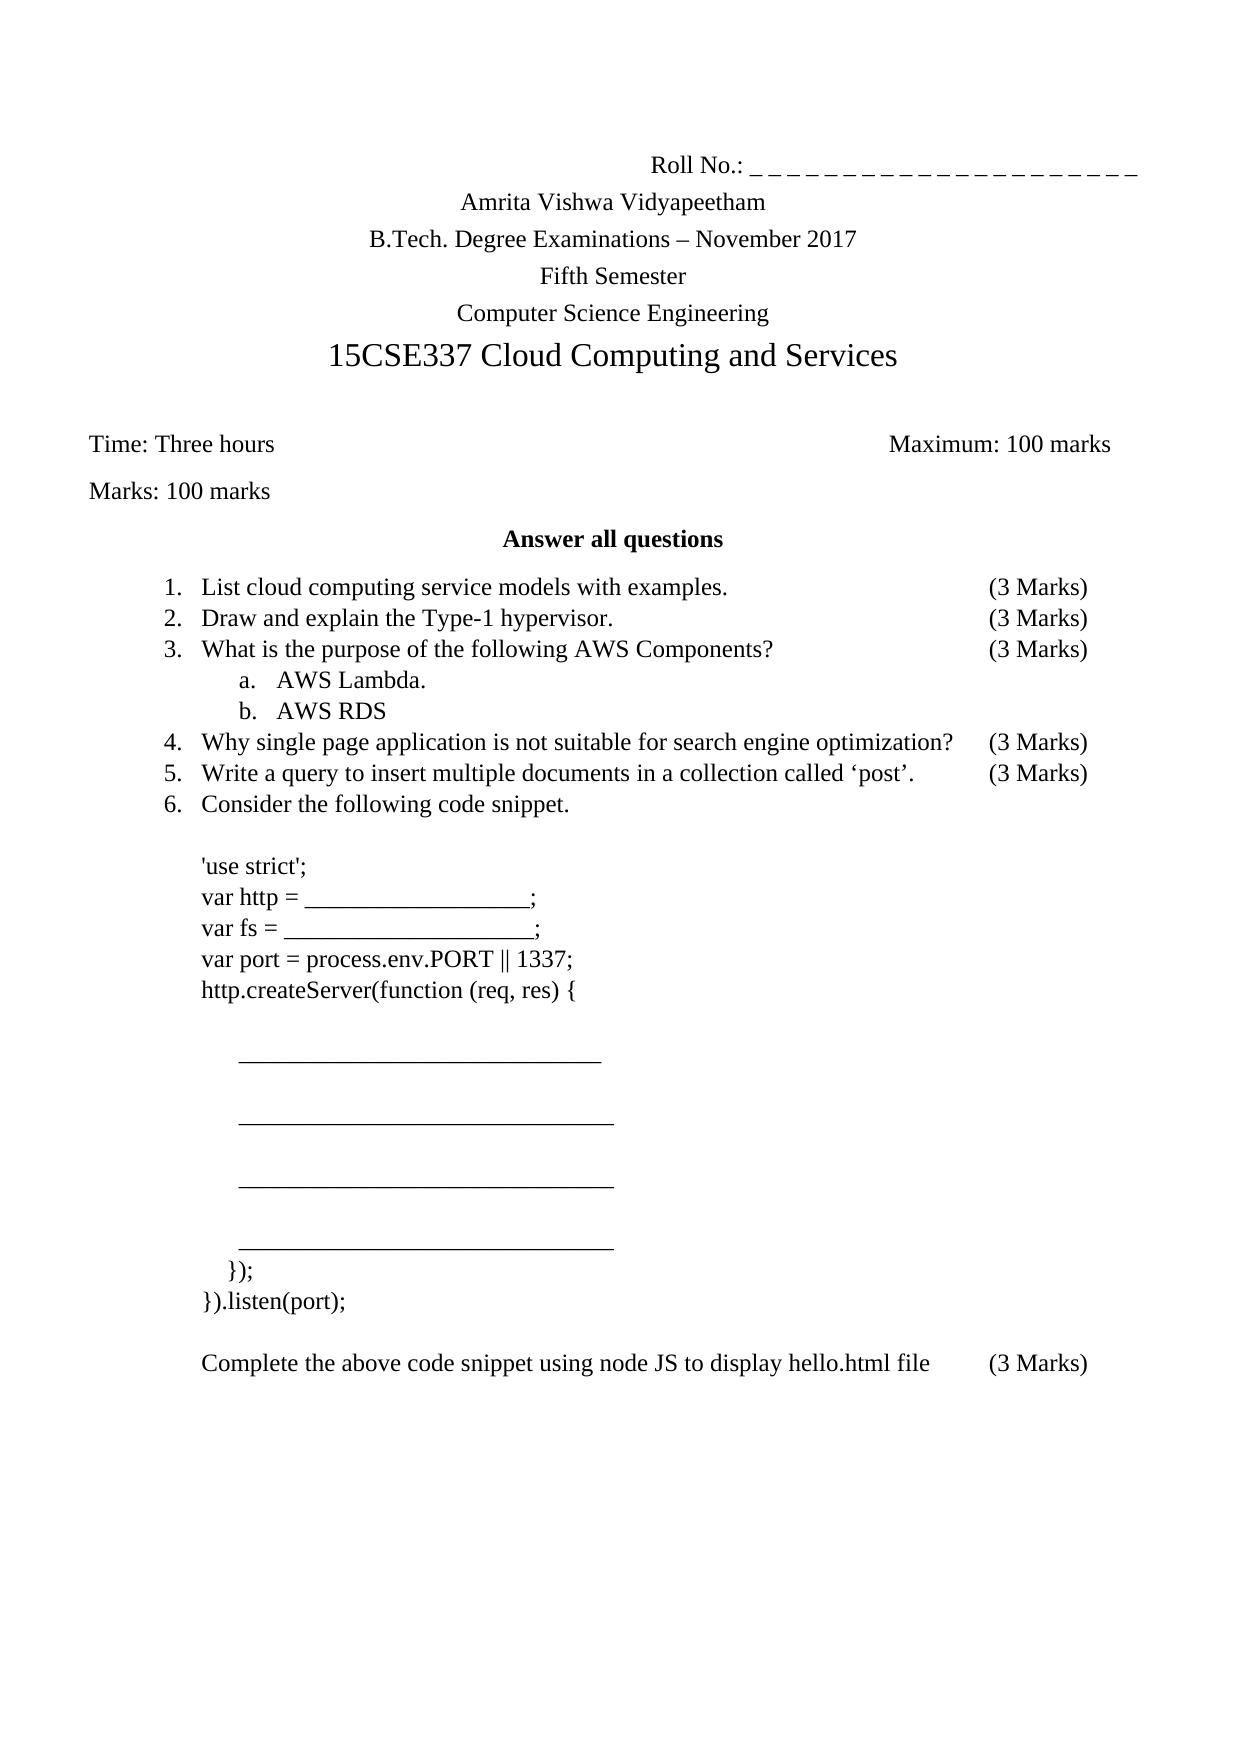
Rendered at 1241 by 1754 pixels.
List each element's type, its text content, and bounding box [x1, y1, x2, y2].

list http.createServer(function (req, res) { [201, 975, 1137, 1004]
text Fifth Semester [89, 261, 1137, 290]
text Marks: 100 marks [89, 476, 1137, 505]
list Consider the following code snippet. [164, 789, 1137, 818]
list AWS Lambda. [239, 665, 1137, 694]
text Amrita Vishwa Vidyapeetham [89, 187, 1137, 216]
list List cloud computing service models with examples. (3 Marks) [164, 572, 1137, 601]
list }); [201, 1255, 1137, 1283]
text Answer all questions [89, 524, 1137, 553]
list var fs = ____________________; [201, 913, 1137, 942]
list ______________________________ [201, 1224, 1137, 1252]
list What is the purpose of the following AWS Components? (3 Marks) [164, 634, 1137, 663]
text Roll No.: _ _ _ _ _ _ _ _ _ _ _ _ _ _ _ _ _ _ _ _ _ [89, 150, 1137, 179]
list Complete the above code snippet using node JS to display hello.html file (3 Marks) [201, 1348, 1137, 1377]
text Time: Three hours Maximum: 100 marks [89, 429, 1137, 457]
list }).listen(port); [201, 1286, 1137, 1314]
text Computer Science Engineering [89, 298, 1137, 327]
list Write a query to insert multiple documents in a collection called ‘post’. (3 Marks) [164, 758, 1137, 787]
list ______________________________ [201, 1162, 1137, 1190]
list var http = __________________; [201, 882, 1137, 911]
list ______________________________ [201, 1099, 1137, 1128]
list 'use strict'; [201, 851, 1137, 880]
list var port = process.env.PORT || 1337; [201, 944, 1137, 973]
list AWS RDS [239, 696, 1137, 725]
text B.Tech. Degree Examinations – November 2017 [89, 224, 1137, 253]
list Why single page application is not suitable for search engine optimization? (3 Marks) [164, 727, 1137, 756]
list _____________________________ [201, 1037, 1137, 1066]
list Draw and explain the Type-1 hypervisor. (3 Marks) [164, 603, 1137, 632]
text 15CSE337 Cloud Computing and Services [89, 335, 1137, 374]
